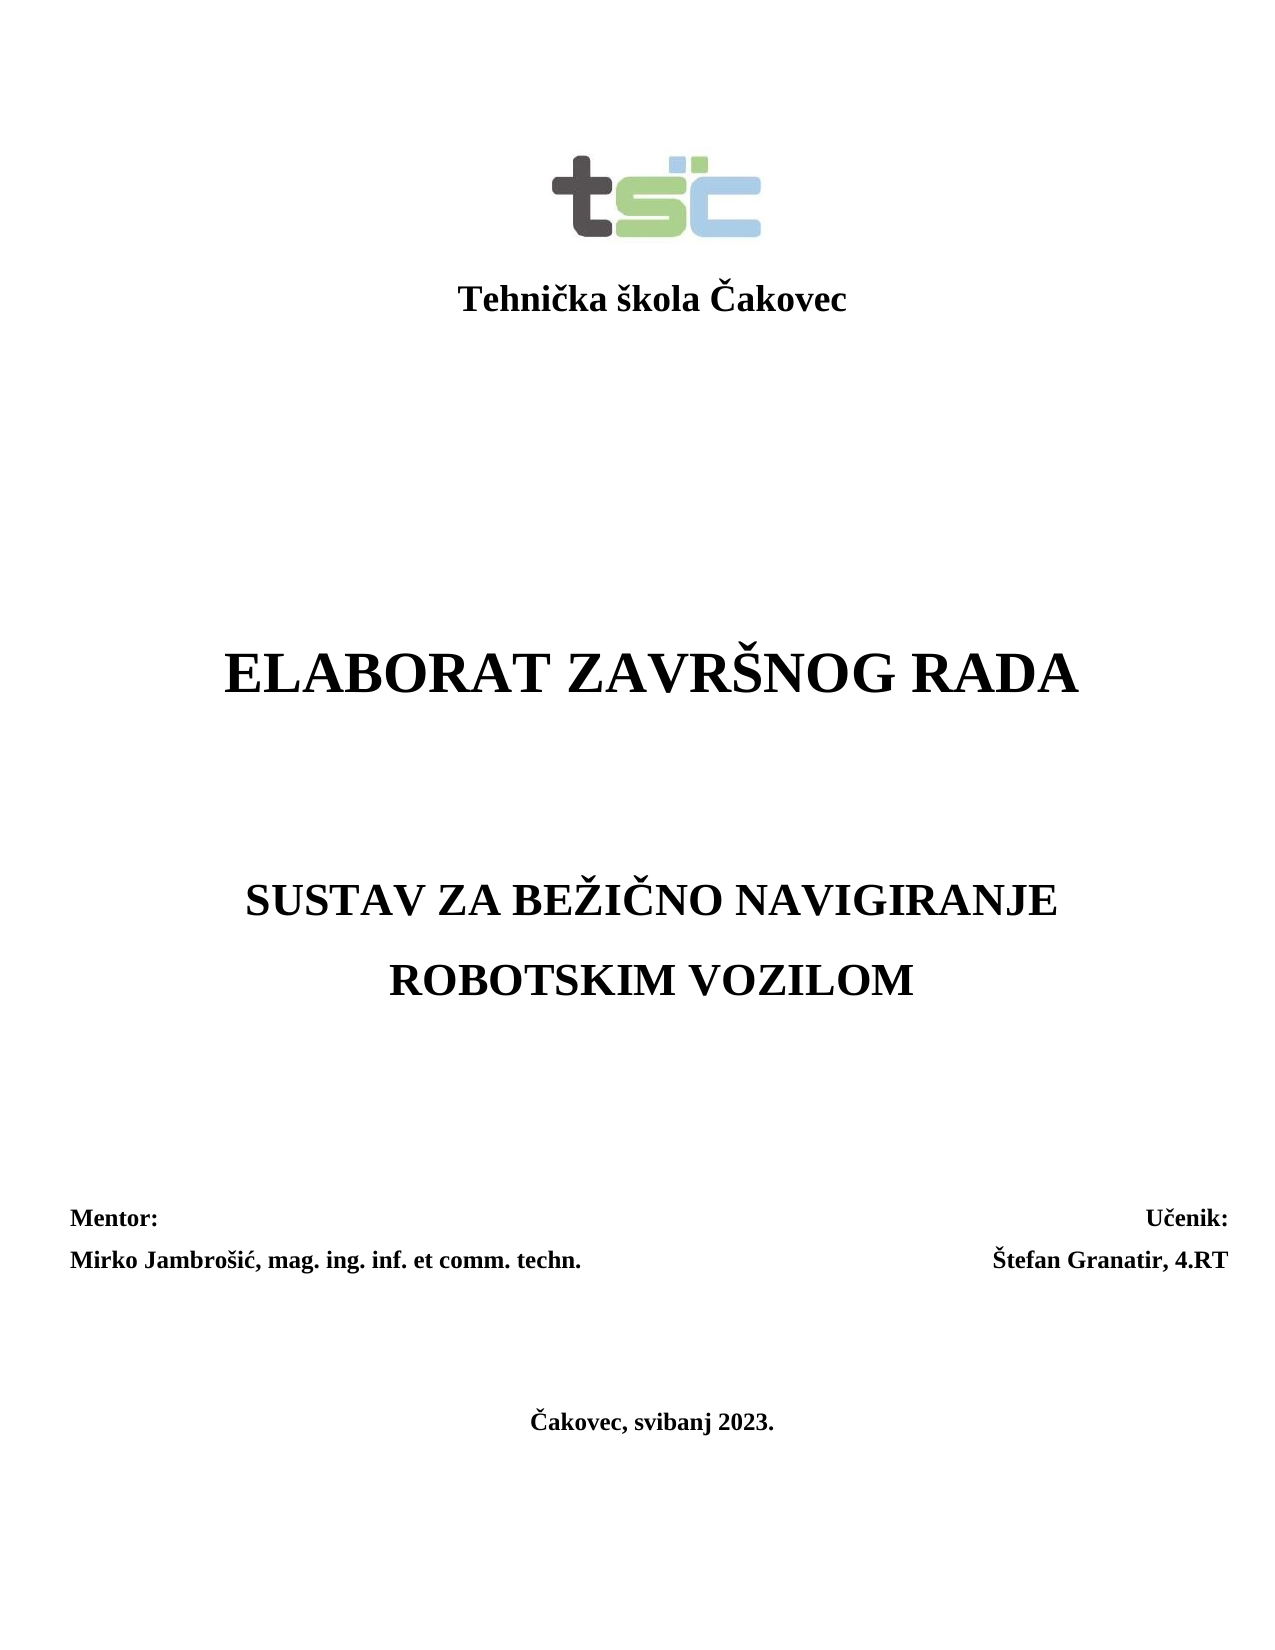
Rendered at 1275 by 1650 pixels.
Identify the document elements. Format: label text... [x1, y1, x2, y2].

text Tehnička škola Čakovec [177, 276, 1127, 319]
table_header Mentor: [59, 1203, 723, 1245]
table_cell Mirko Jambrošić, mag. ing. inf. et comm. techn. [59, 1245, 723, 1287]
table_header Učenik: [723, 1203, 1240, 1245]
picture [538, 147, 766, 247]
text Čakovec, svibanj 2023. [177, 1407, 1127, 1435]
text SUSTAV ZA BEŽIČNO NAVIGIRANJE ROBOTSKIM VOZILOM [177, 873, 1127, 1005]
text ELABORAT ZAVRŠNOG RADA [177, 638, 1127, 706]
table_cell Štefan Granatir, 4.RT [723, 1245, 1240, 1287]
